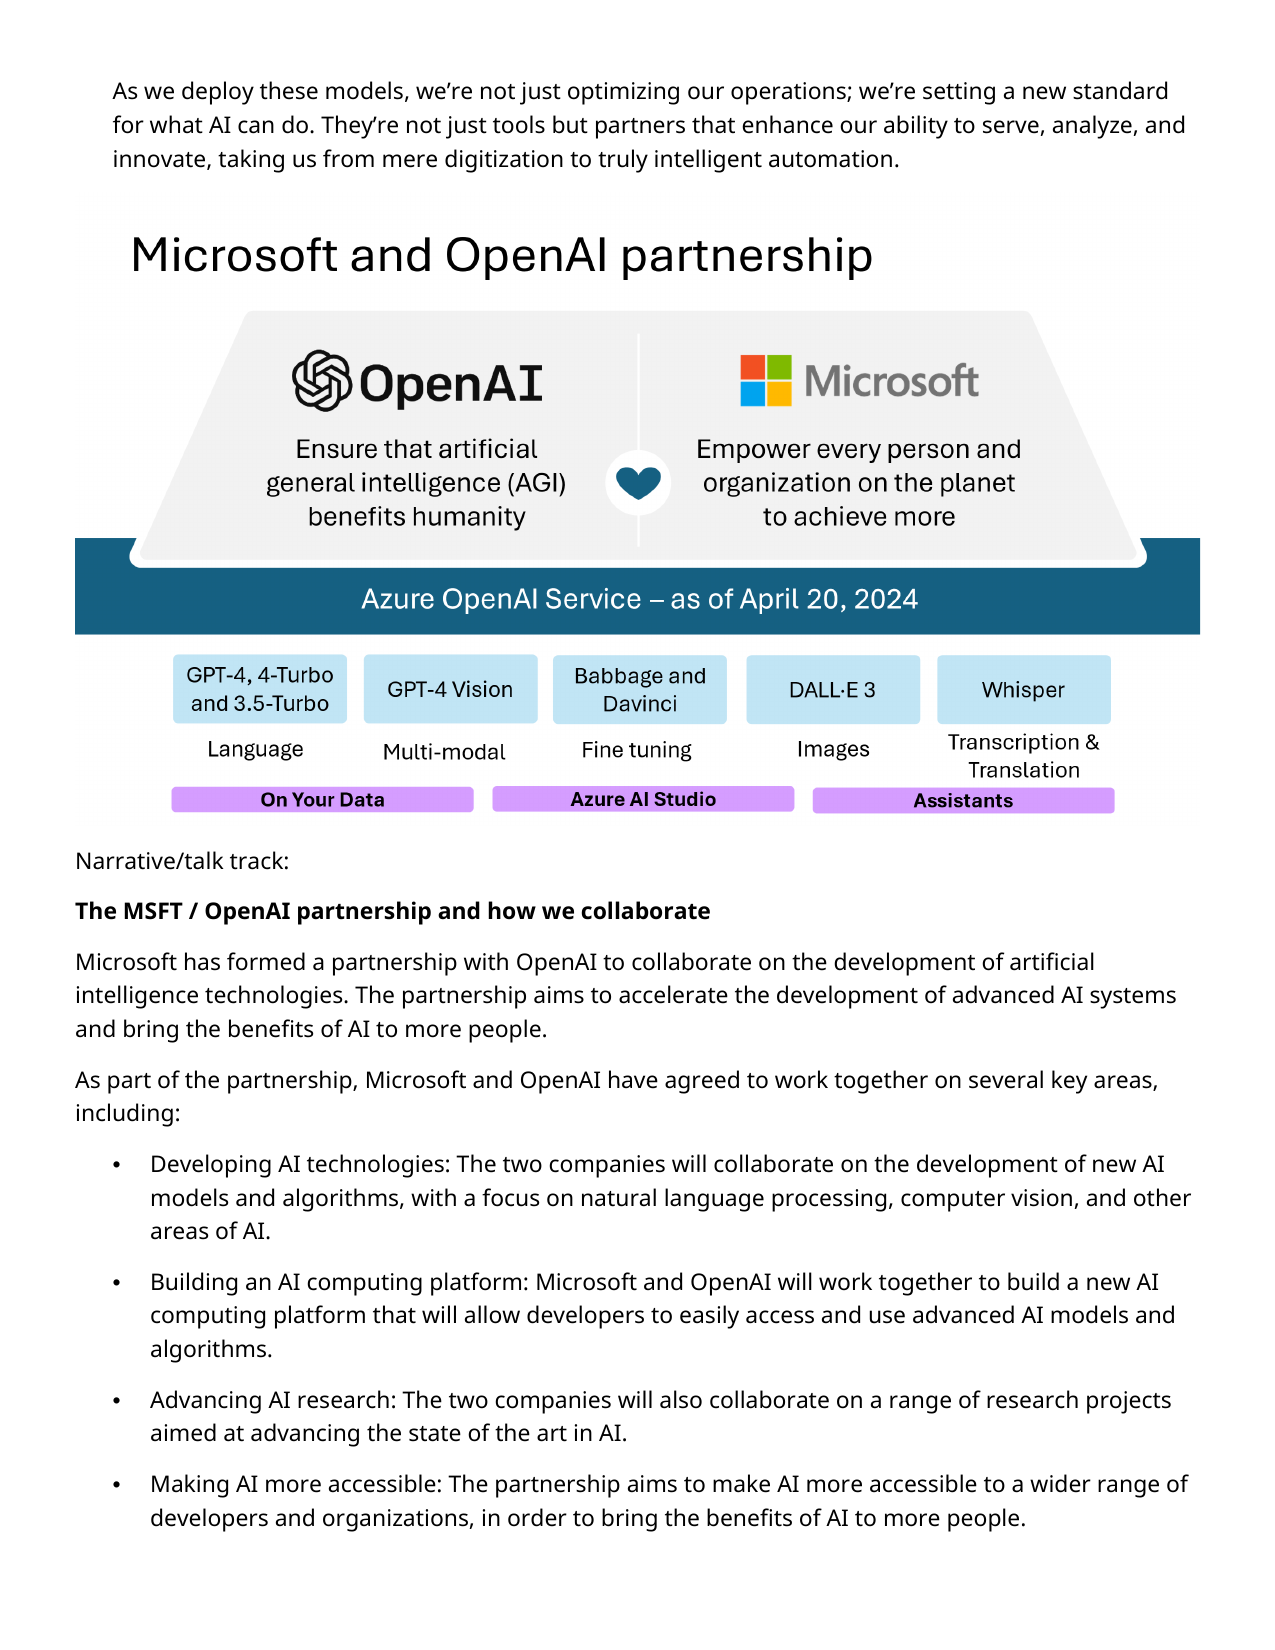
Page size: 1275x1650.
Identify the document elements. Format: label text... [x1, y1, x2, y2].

list Developing AI technologies: The two companies will collaborate on the development of new AI models and algorithms, with a focus on natural language processing, computer vision, and other areas of AI. [112, 1148, 1200, 1247]
text Microsoft has formed a partnership with OpenAI to collaborate on the development of artificial intelligence technologies. The partnership aims to accelerate the development of advanced AI systems and bring the benefits of AI to more people. [75, 946, 1200, 1044]
list Advancing AI research: The two companies will also collaborate on a range of research projects aimed at advancing the state of the art in AI. [112, 1384, 1200, 1449]
list Building an AI computing platform: Microsoft and OpenAI will work together to build a new AI computing platform that will allow developers to easily access and use advanced AI models and algorithms. [112, 1266, 1200, 1364]
text Narrative/talk track: [75, 845, 1200, 876]
list Making AI more accessible: The partnership aims to make AI more accessible to a wider range of developers and organizations, in order to bring the benefits of AI to more people. [112, 1468, 1200, 1533]
text As we deploy these models, we’re not just optimizing our operations; we’re setting a new standard for what AI can do. They’re not just tools but partners that enhance our ability to serve, analyze, and innovate, taking us from mere digitization to truly intelligent automation. [112, 75, 1200, 174]
text The MSFT / OpenAI partnership and how we collaborate [75, 895, 1200, 927]
text As part of the partnership, Microsoft and OpenAI have agreed to work together on several key areas, including: [75, 1064, 1200, 1129]
picture [75, 192, 1200, 826]
